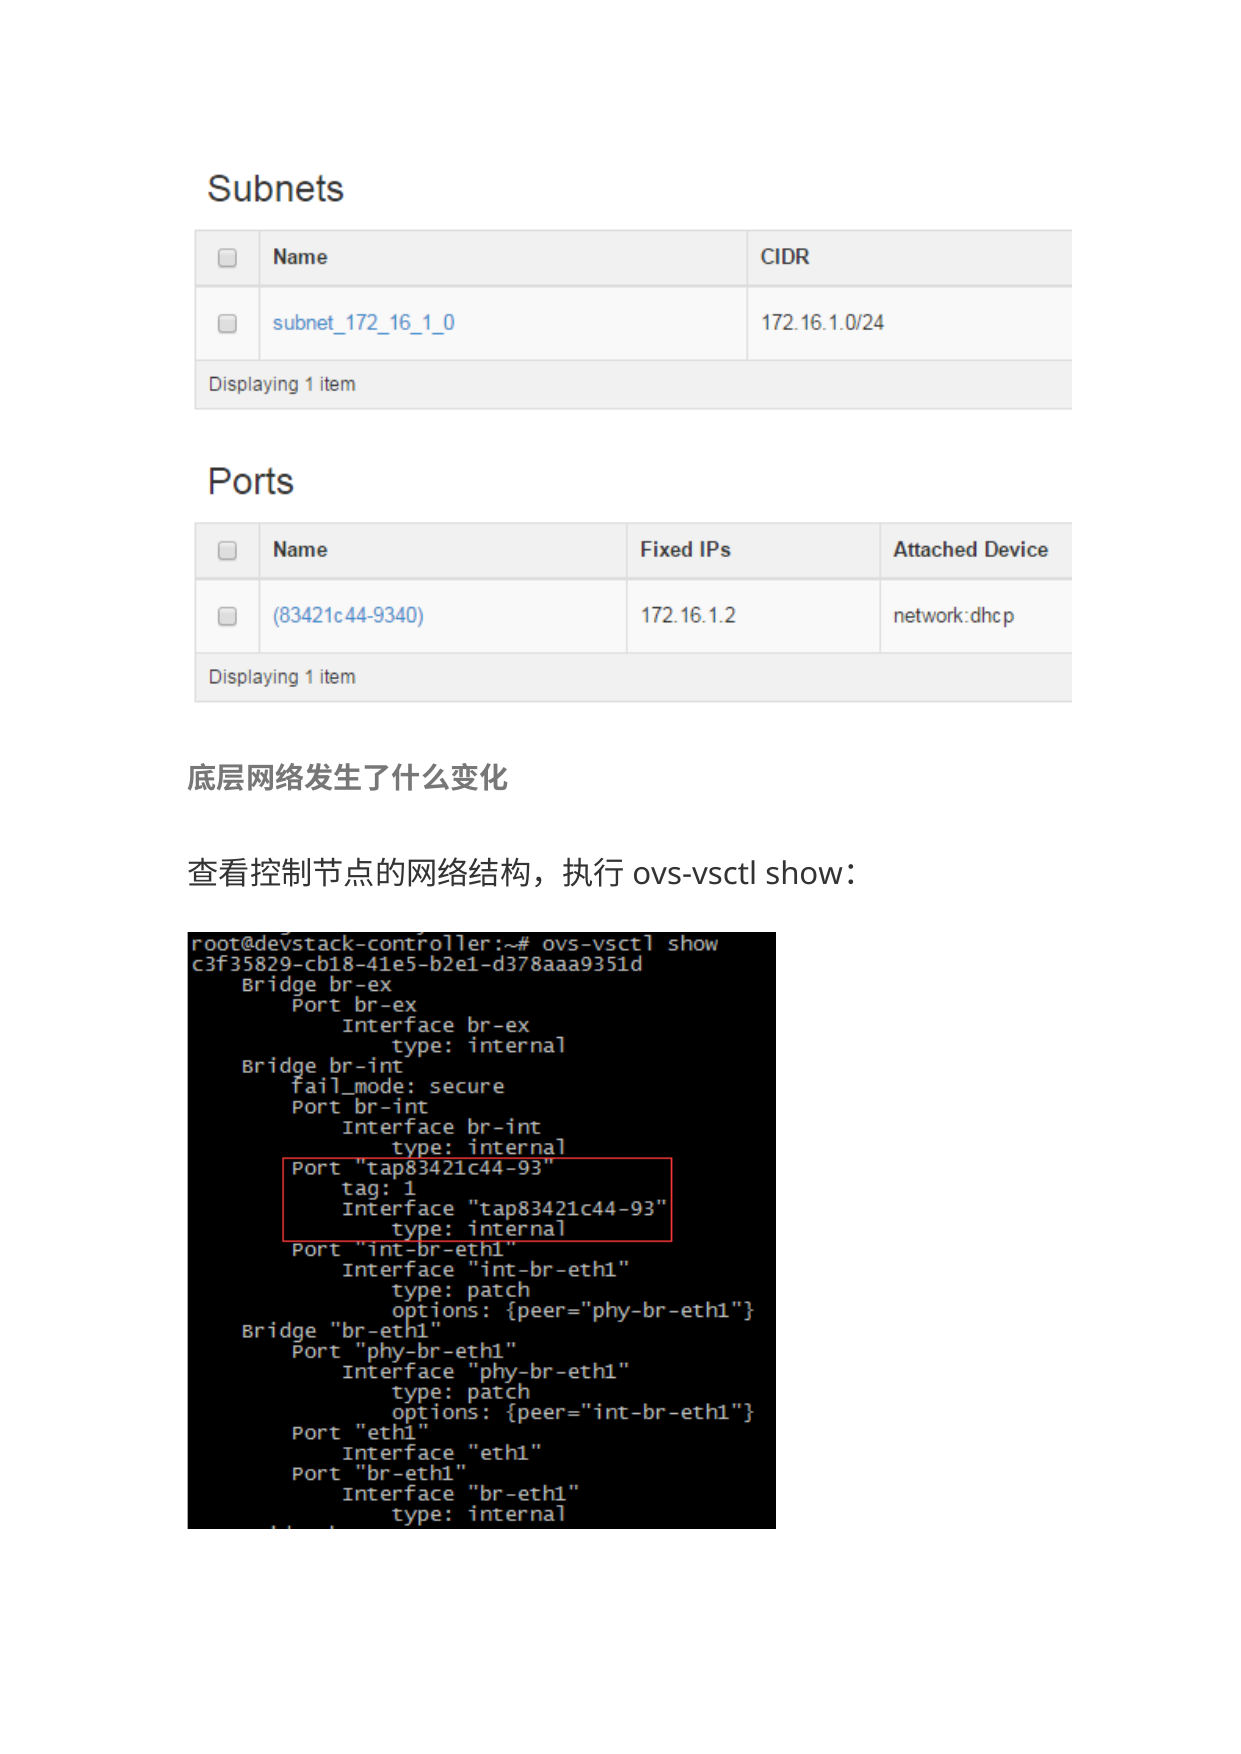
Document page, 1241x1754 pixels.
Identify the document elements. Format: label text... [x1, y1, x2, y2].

picture [187, 932, 776, 1529]
text 底层网络发生了什么变化 [187, 744, 1053, 809]
picture [187, 162, 1072, 712]
text 查看控制节点的网络结构，执行 ovs-vsctl show： [187, 838, 1053, 903]
